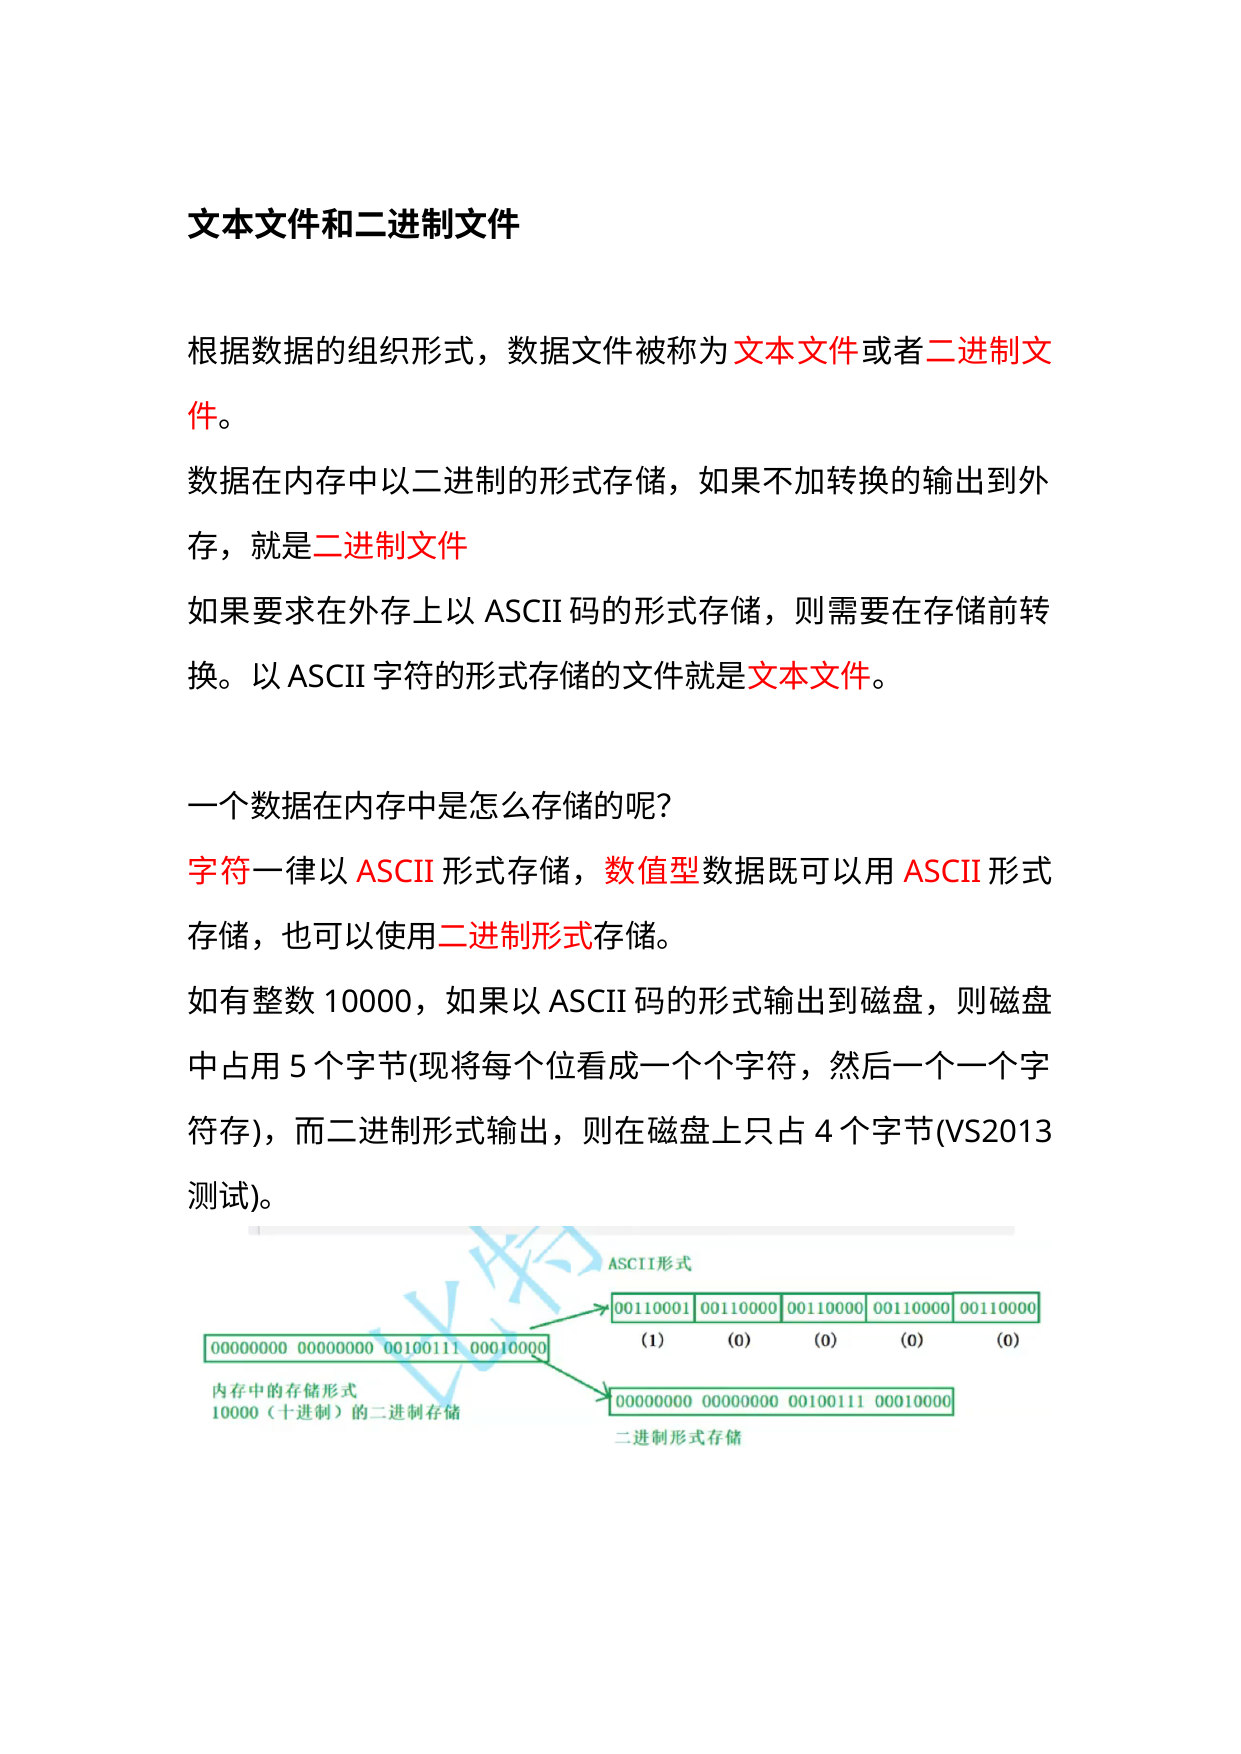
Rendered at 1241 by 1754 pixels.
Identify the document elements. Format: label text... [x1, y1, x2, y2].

subtitle 文本文件和二进制文件 [187, 189, 1053, 254]
text 如果要求在外存上以ASCII码的形式存储，则需要在存储前转换。以ASCII字符的形式存储的文件就是文本文件。 [187, 576, 1053, 706]
text 如有整数10000，如果以ASCII码的形式输出到磁盘，则磁盘中占用5个字节(现将每个位看成一个个字符，然后一个一个字符存)，而二进制形式输出，则在磁盘上只占4个字节(VS2013测试)。 [187, 966, 1053, 1226]
text 数据在内存中以二进制的形式存储，如果不加转换的输出到外存，就是二进制文件 [187, 446, 1053, 576]
text 根据数据的组织形式，数据文件被称为文本文件或者二进制文件。 [187, 316, 1053, 446]
picture [187, 1226, 1053, 1450]
text 一个数据在内存中是怎么存储的呢？ [187, 771, 1053, 836]
text 字符一律以ASCII形式存储，数值型数据既可以用ASCII形式存储，也可以使用二进制形式存储。 [187, 836, 1053, 966]
